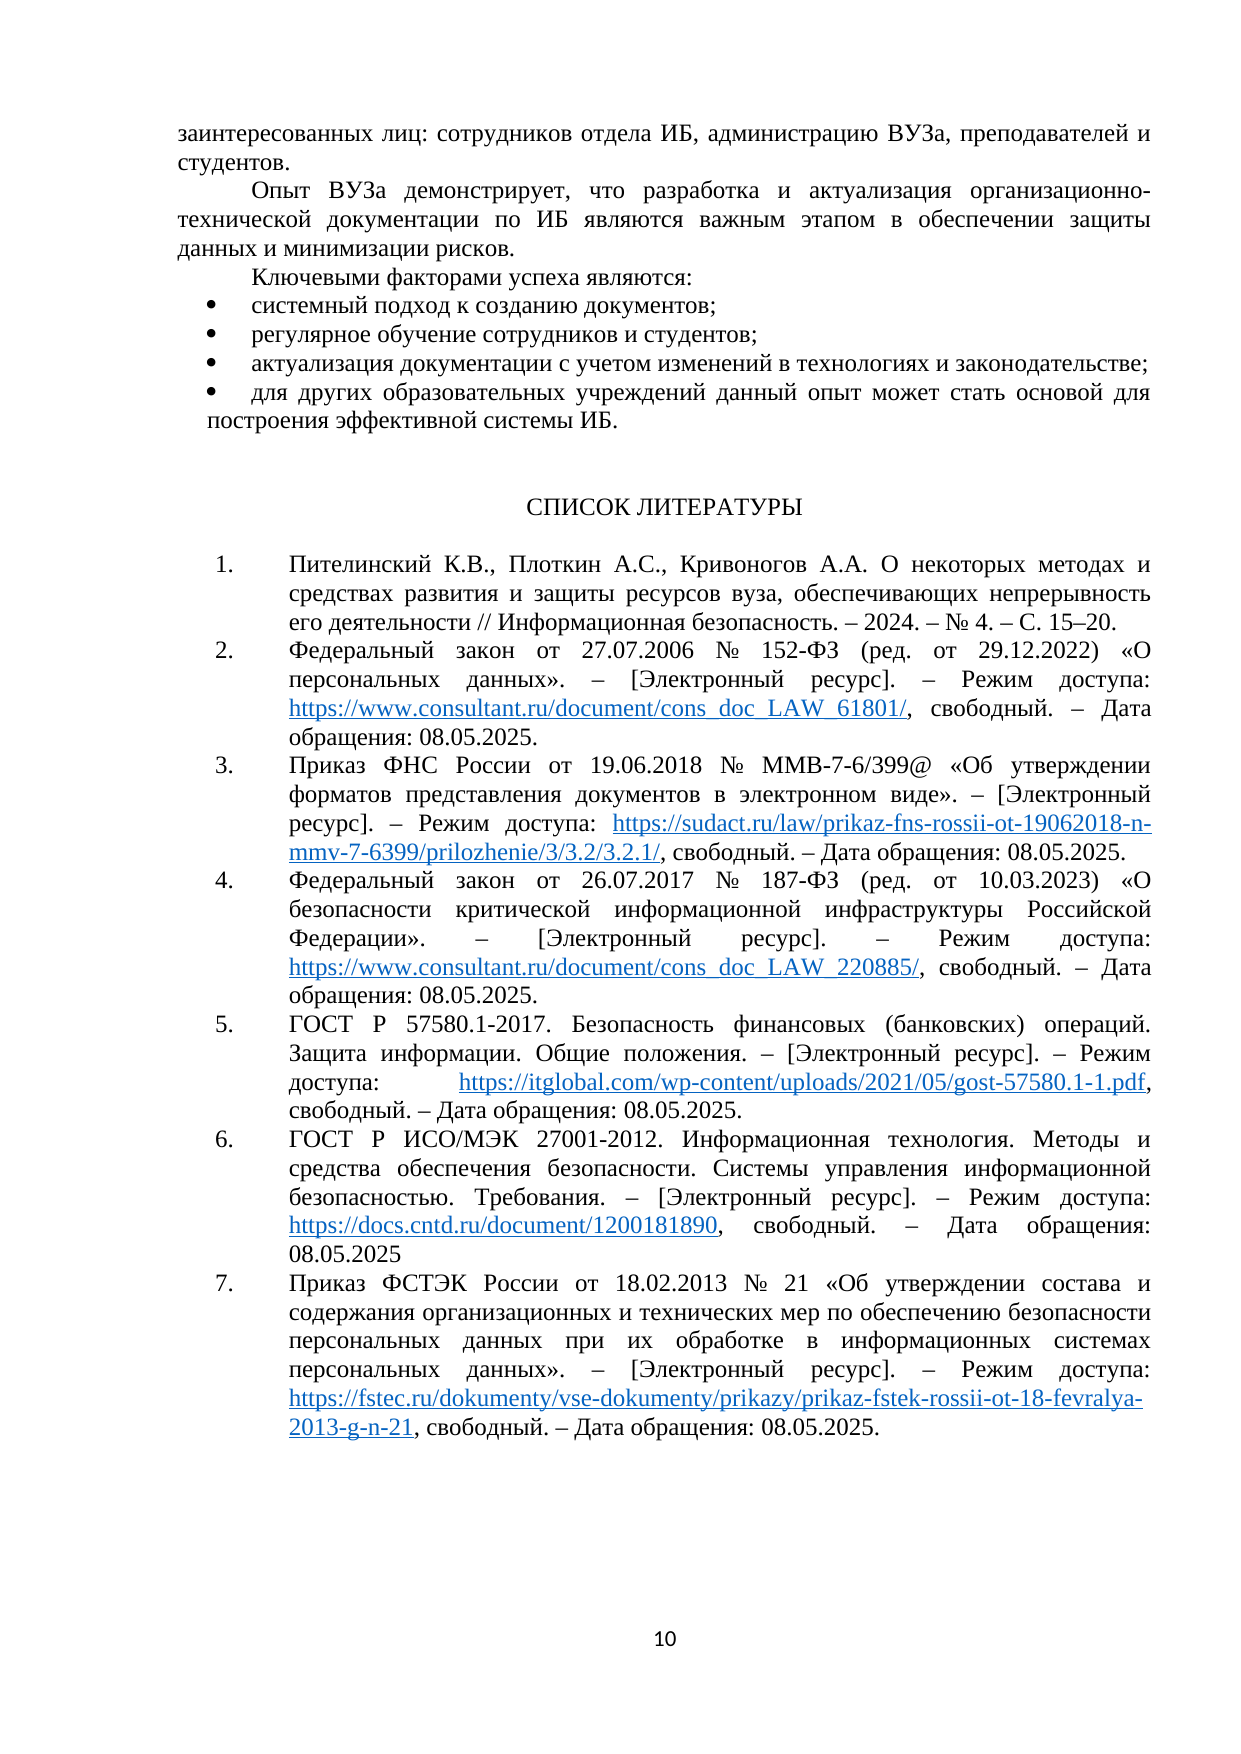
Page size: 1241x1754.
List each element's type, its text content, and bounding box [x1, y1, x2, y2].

list Федеральный закон от 26.07.2017 № 187-ФЗ (ред. от 10.03.2023) «О безопасности критической информационной инфраструктуры Российской Федерации». – [Электронный ресурс]. – Режим доступа: https://www.consultant.ru/document/cons_doc_LAW_220885/, свободный. – Дата обращения: 08.05.2025. [215, 866, 1152, 1009]
list системный подход к созданию документов; [207, 291, 1152, 319]
text СПИСОК ЛИТЕРАТУРЫ [177, 492, 1152, 521]
text Ключевыми факторами успеха являются: [177, 262, 1152, 291]
list Федеральный закон от 27.07.2006 № 152-ФЗ (ред. от 29.12.2022) «О персональных данных». – [Электронный ресурс]. – Режим доступа: https://www.consultant.ru/document/cons_doc_LAW_61801/, свободный. – Дата обращения: 08.05.2025. [215, 636, 1152, 751]
list ГОСТ Р 57580.1-2017. Безопасность финансовых (банковских) операций. Защита информации. Общие положения. – [Электронный ресурс]. – Режим доступа: https://itglobal.com/wp-content/uploads/2021/05/gost-57580.1-1.pdf, свободный. – Дата обращения: 08.05.2025. [215, 1009, 1152, 1124]
list Пителинский К.В., Плоткин А.С., Кривоногов А.А. О некоторых методах и средствах развития и защиты ресурсов вуза, обеспечивающих непрерывность его деятельности // Информационная безопасность. – 2024. – № 4. – С. 15–20. [215, 549, 1152, 636]
list регулярное обучение сотрудников и студентов; [207, 319, 1152, 348]
list Приказ ФНС России от 19.06.2018 № ММВ-7-6/399@ «Об утверждении форматов представления документов в электронном виде». – [Электронный ресурс]. – Режим доступа: https://sudact.ru/law/prikaz-fns-rossii-ot-19062018-n-mmv-7-6399/prilozhenie/3/3.2/3.2.1/, свободный. – Дата обращения: 08.05.2025. [215, 751, 1152, 866]
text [177, 118, 1152, 176]
list ГОСТ Р ИСО/МЭК 27001-2012. Информационная технология. Методы и средства обеспечения безопасности. Системы управления информационной безопасностью. Требования. – [Электронный ресурс]. – Режим доступа: https://docs.cntd.ru/document/1200181890, свободный. – Дата обращения: 08.05.2025 [215, 1124, 1152, 1268]
list актуализация документации с учетом изменений в технологиях и законодательстве; [207, 348, 1152, 377]
text Опыт ВУЗа демонстрирует, что разработка и актуализация организационно-технической документации по ИБ являются важным этапом в обеспечении защиты данных и минимизации рисков. [177, 176, 1152, 262]
list для других образовательных учреждений данный опыт может стать основой для построения эффективной системы ИБ. [207, 377, 1152, 434]
list Приказ ФСТЭК России от 18.02.2013 № 21 «Об утверждении состава и содержания организационных и технических мер по обеспечению безопасности персональных данных при их обработке в информационных системах персональных данных». – [Электронный ресурс]. – Режим доступа: https://fstec.ru/dokumenty/vse-dokumenty/prikazy/prikaz-fstek-rossii-ot-18-fevralya-2013-g-n-21, свободный. – Дата обращения: 08.05.2025. [215, 1268, 1152, 1441]
